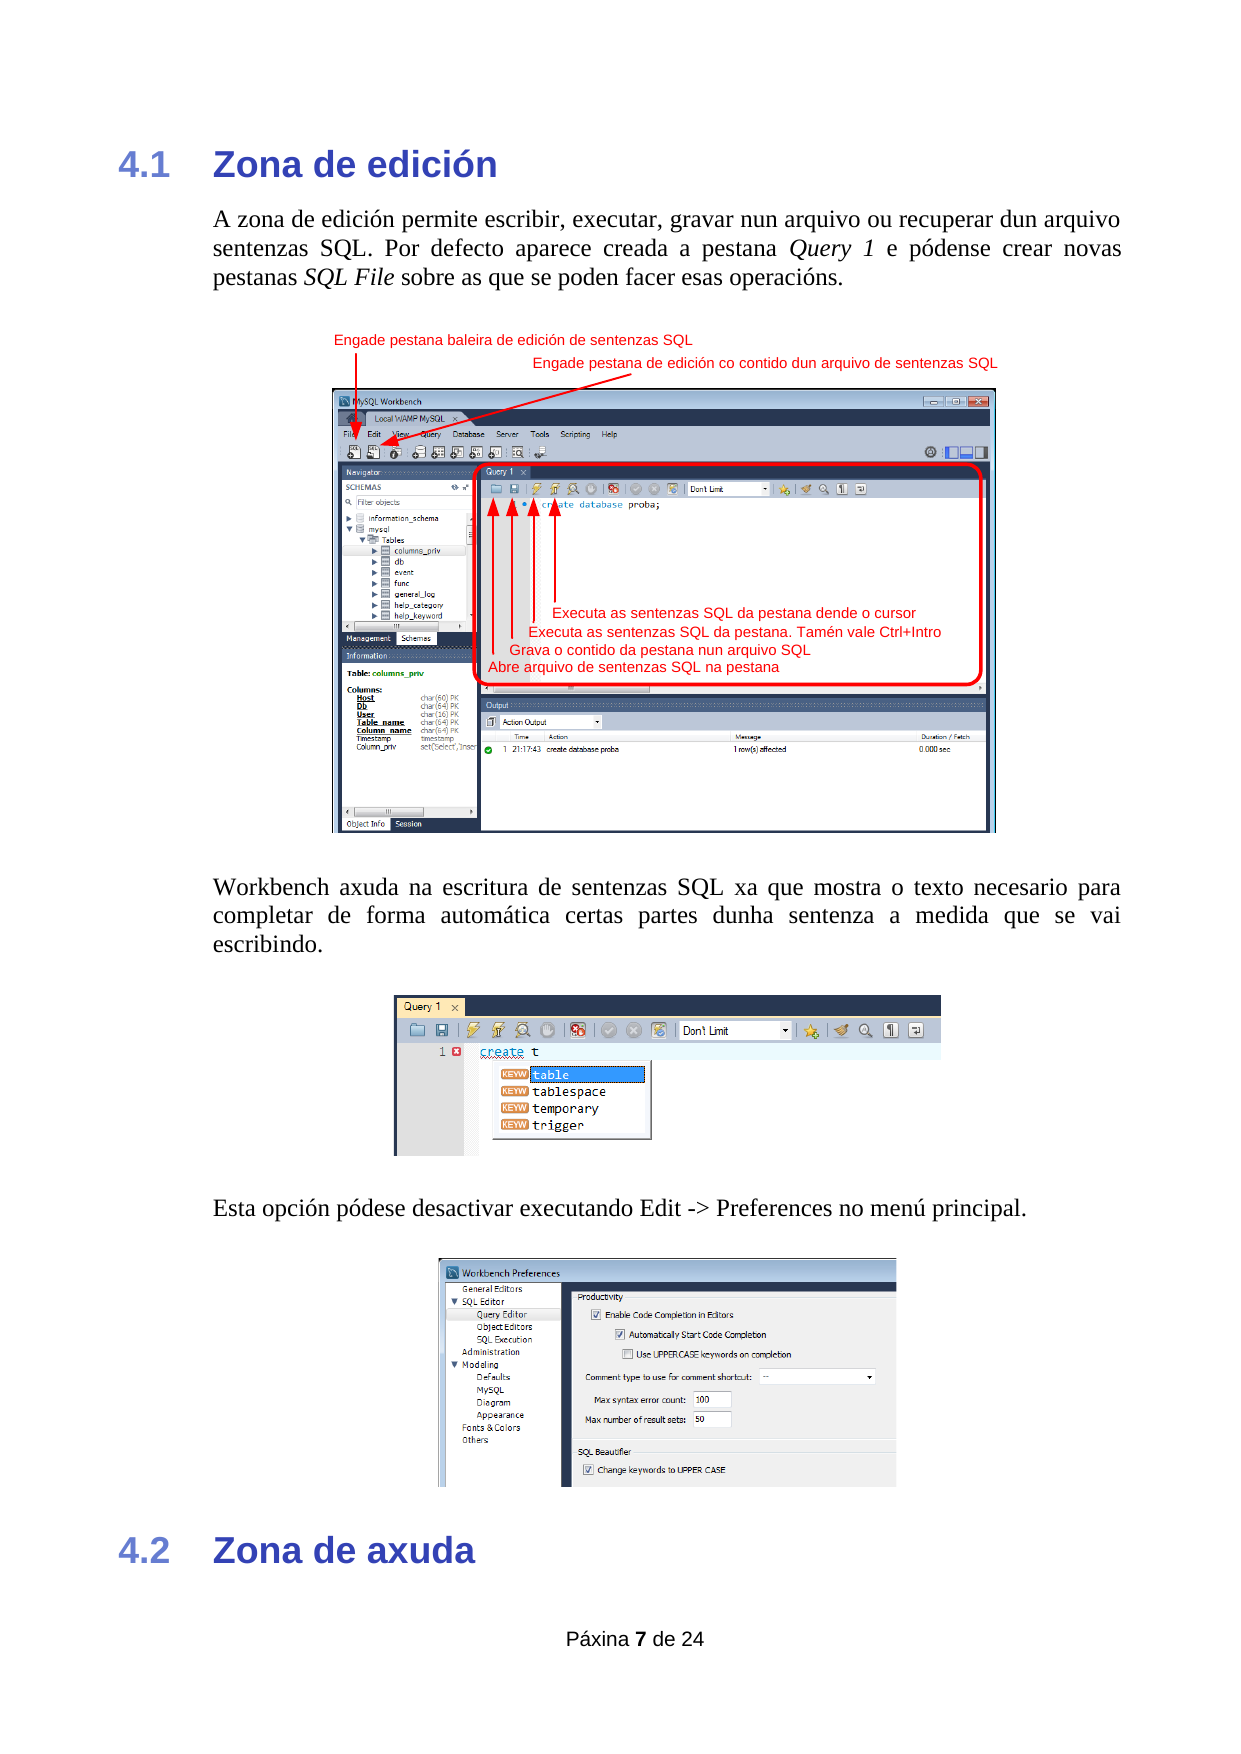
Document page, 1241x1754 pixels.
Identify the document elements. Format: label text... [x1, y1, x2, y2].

text A zona de edición permite escribir, executar, gravar nun arquivo ou recuperar dun arquivo sentenzas SQL. Por defecto aparece creada a pestana Query 1 e pódense crear novas pestanas SQL File sobre as que se poden facer esas operacións. [213, 204, 1122, 291]
text Zona de edición [118, 142, 1122, 186]
text Esta opción pódese desactivar executando Edit -> Preferences no menú principal. [213, 1193, 1122, 1221]
picture [393, 995, 941, 1156]
picture [438, 1258, 897, 1487]
text Zona de axuda [118, 1528, 1122, 1571]
text Workbench axuda na escritura de sentenzas SQL xa que mostra o texto necesario para completar de forma automática certas partes dunha sentenza a medida que se vai escribindo. [213, 872, 1122, 958]
